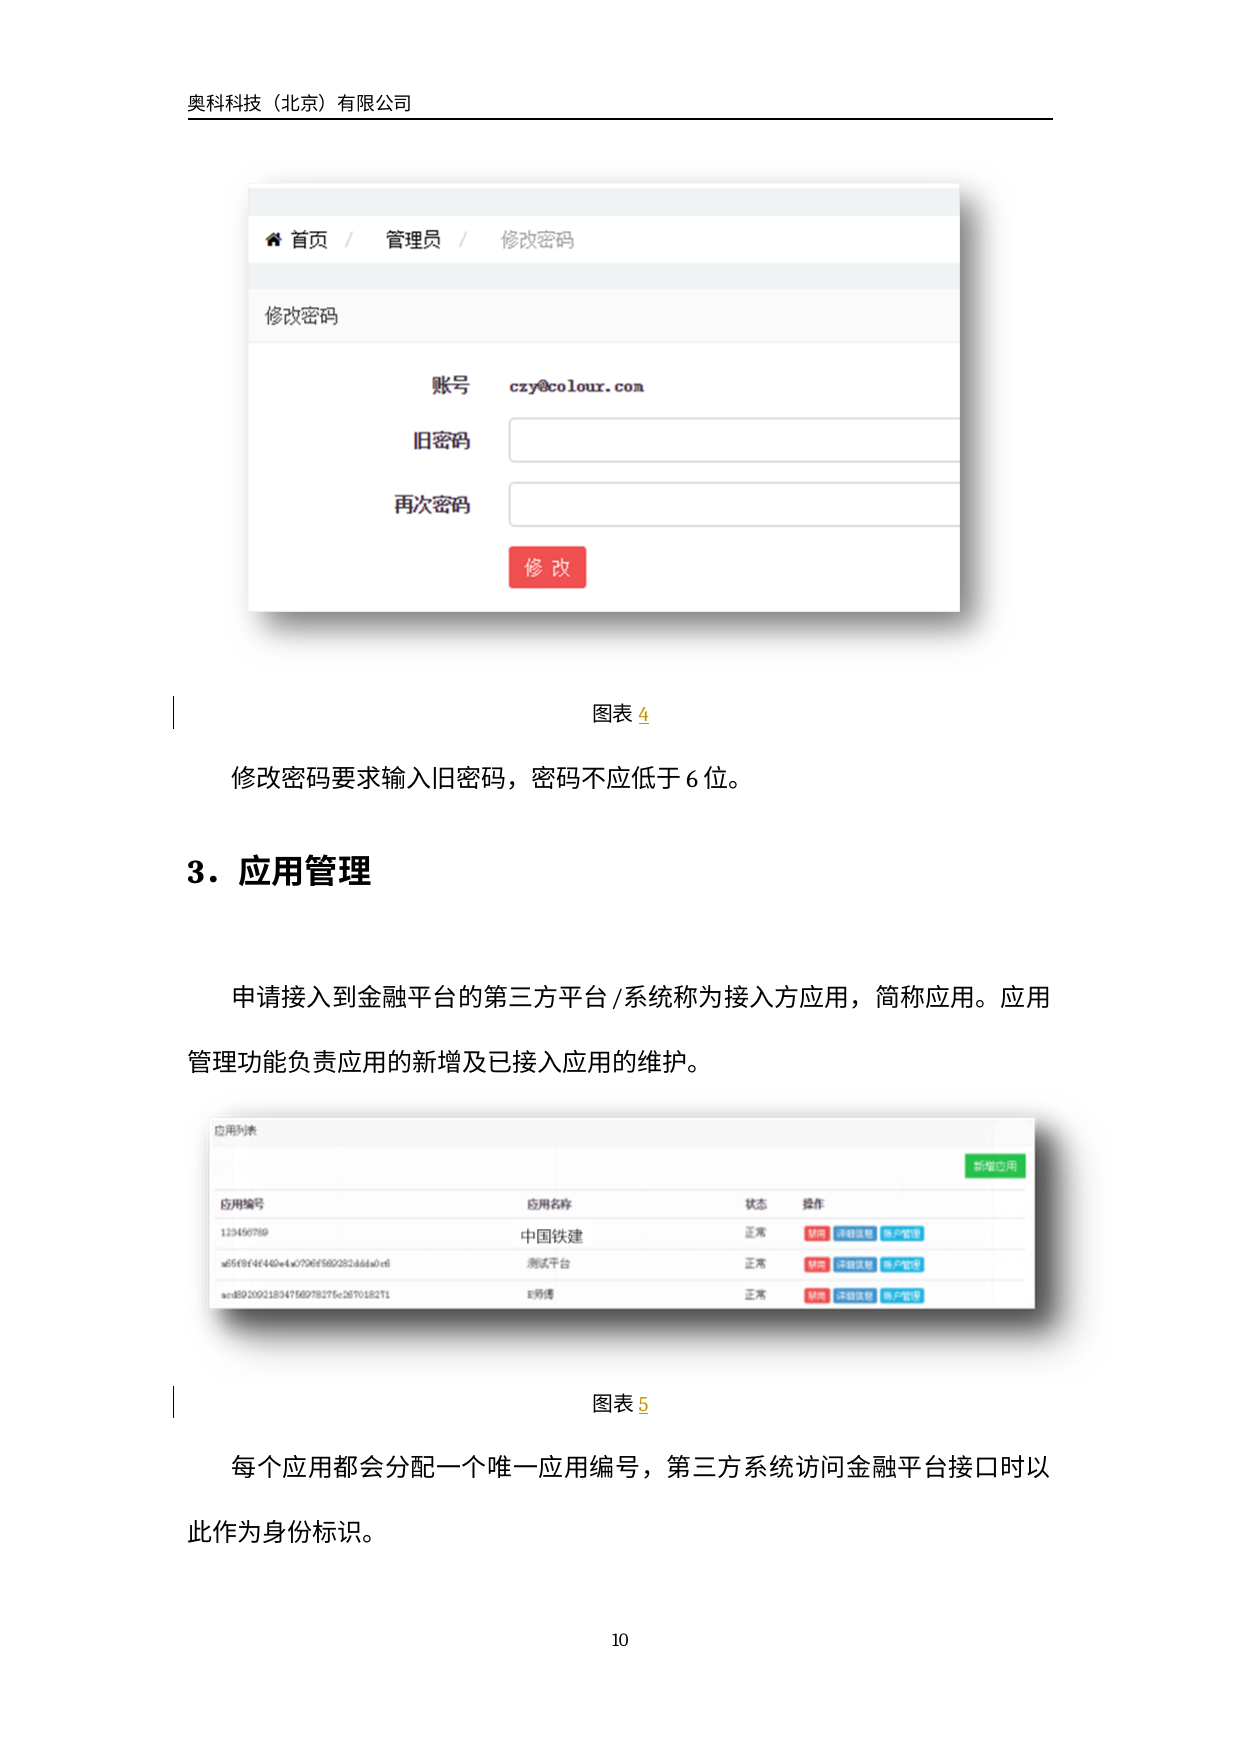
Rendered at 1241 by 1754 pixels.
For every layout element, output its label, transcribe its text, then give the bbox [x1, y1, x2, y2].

text 图表 [187, 1386, 1053, 1418]
text 申请接入到金融平台的第三方平台/系统称为接入方应用，简称应用。应用管理功能负责应用的新增及已接入应用的维护。 [187, 963, 1053, 1093]
text 每个应用都会分配一个唯一应用编号，第三方系统访问金融平台接口时以此作为身份标识。 [187, 1433, 1053, 1563]
picture [187, 1093, 1113, 1385]
text 图表 [187, 696, 1053, 729]
text 修改密码要求输入旧密码，密码不应低于6位。 [187, 744, 1053, 809]
subtitle 应用管理 [187, 836, 1053, 901]
picture [226, 162, 1014, 667]
